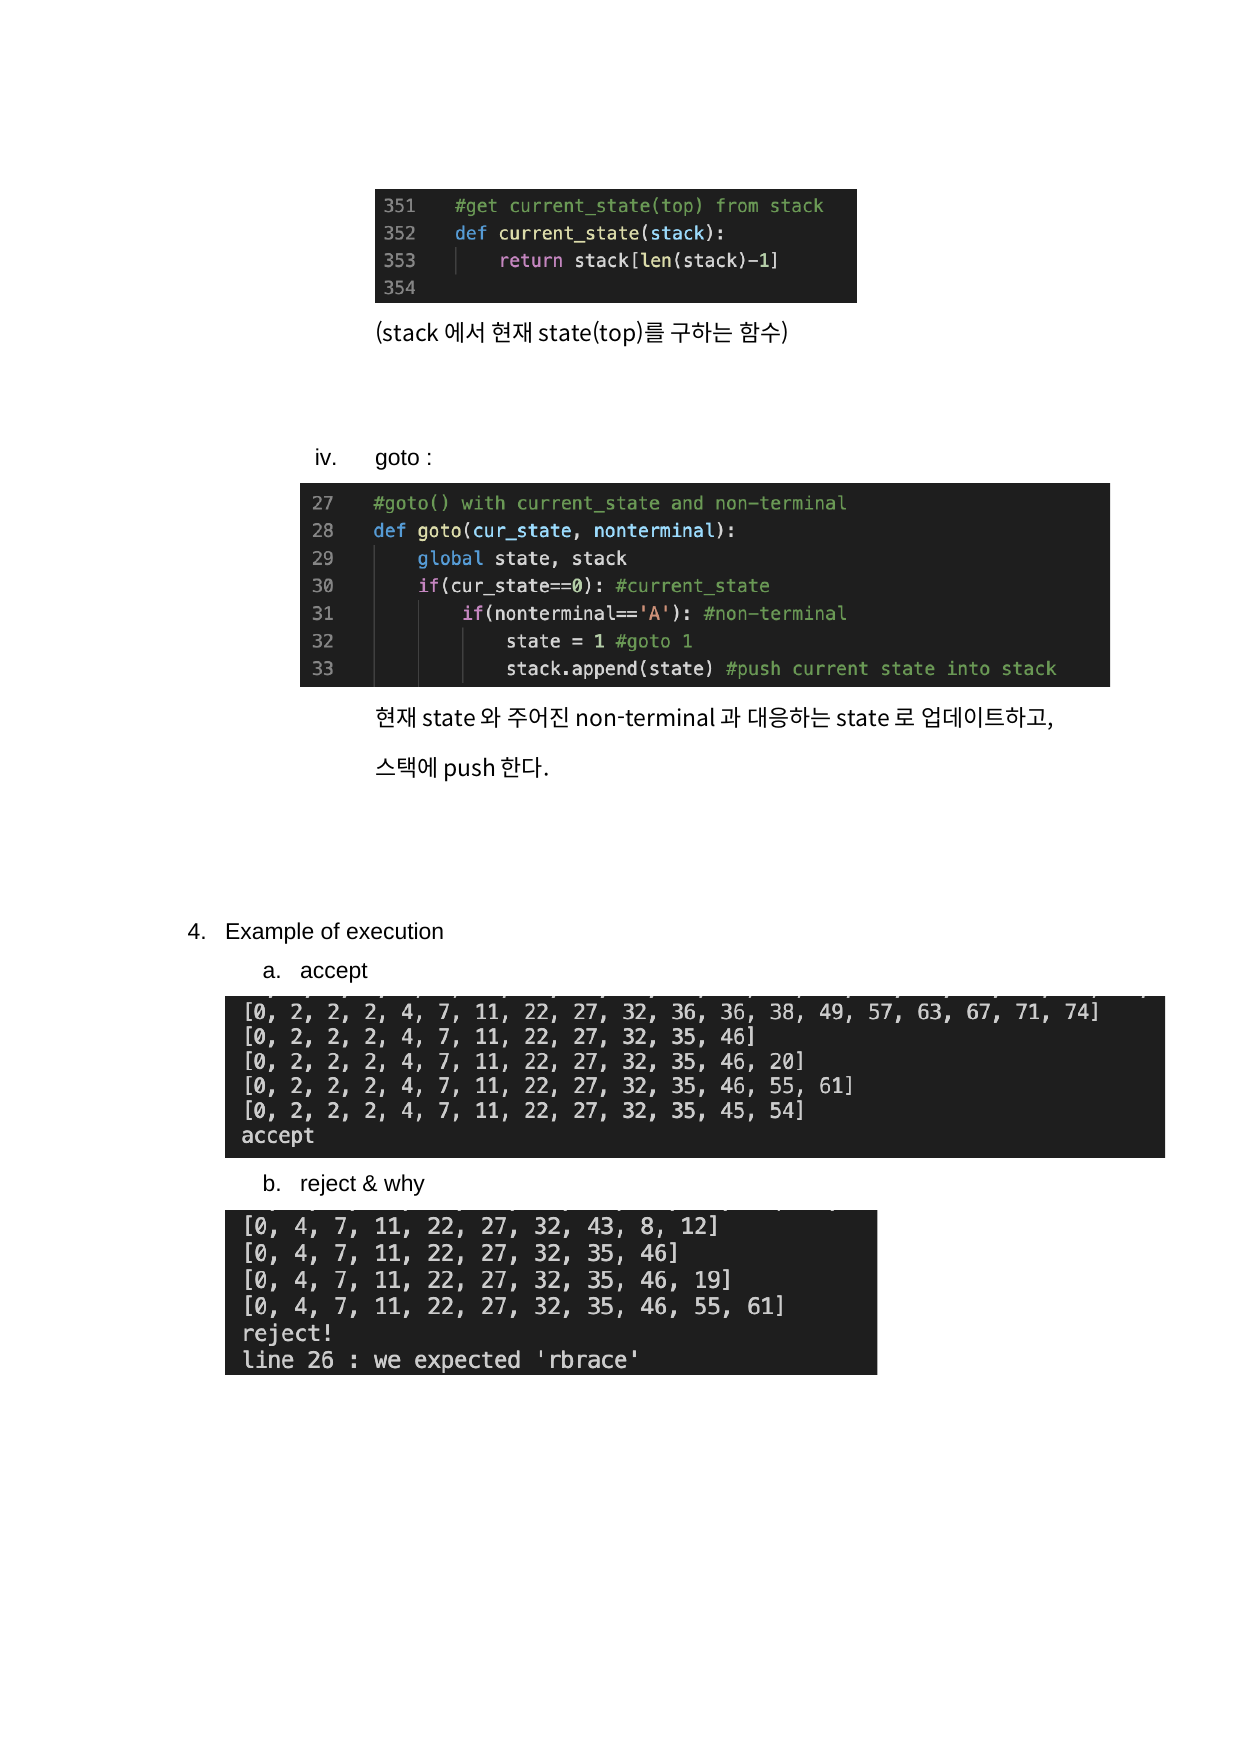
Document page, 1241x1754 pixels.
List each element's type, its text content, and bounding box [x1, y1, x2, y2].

picture [225, 1210, 878, 1375]
text 현재 state와 주어진 non-terminal과 대응하는 state로 업데이트하고, 스택에 push한다. [375, 700, 1090, 783]
text (stack에서 현재 state(top)를 구하는 함수) [300, 315, 1090, 348]
list reject & why [262, 1170, 1090, 1197]
picture [375, 189, 857, 303]
list goto : [337, 444, 1090, 470]
picture [225, 996, 1166, 1158]
list accept [262, 957, 1090, 984]
list Example of execution [187, 918, 1090, 944]
picture [300, 483, 1111, 687]
